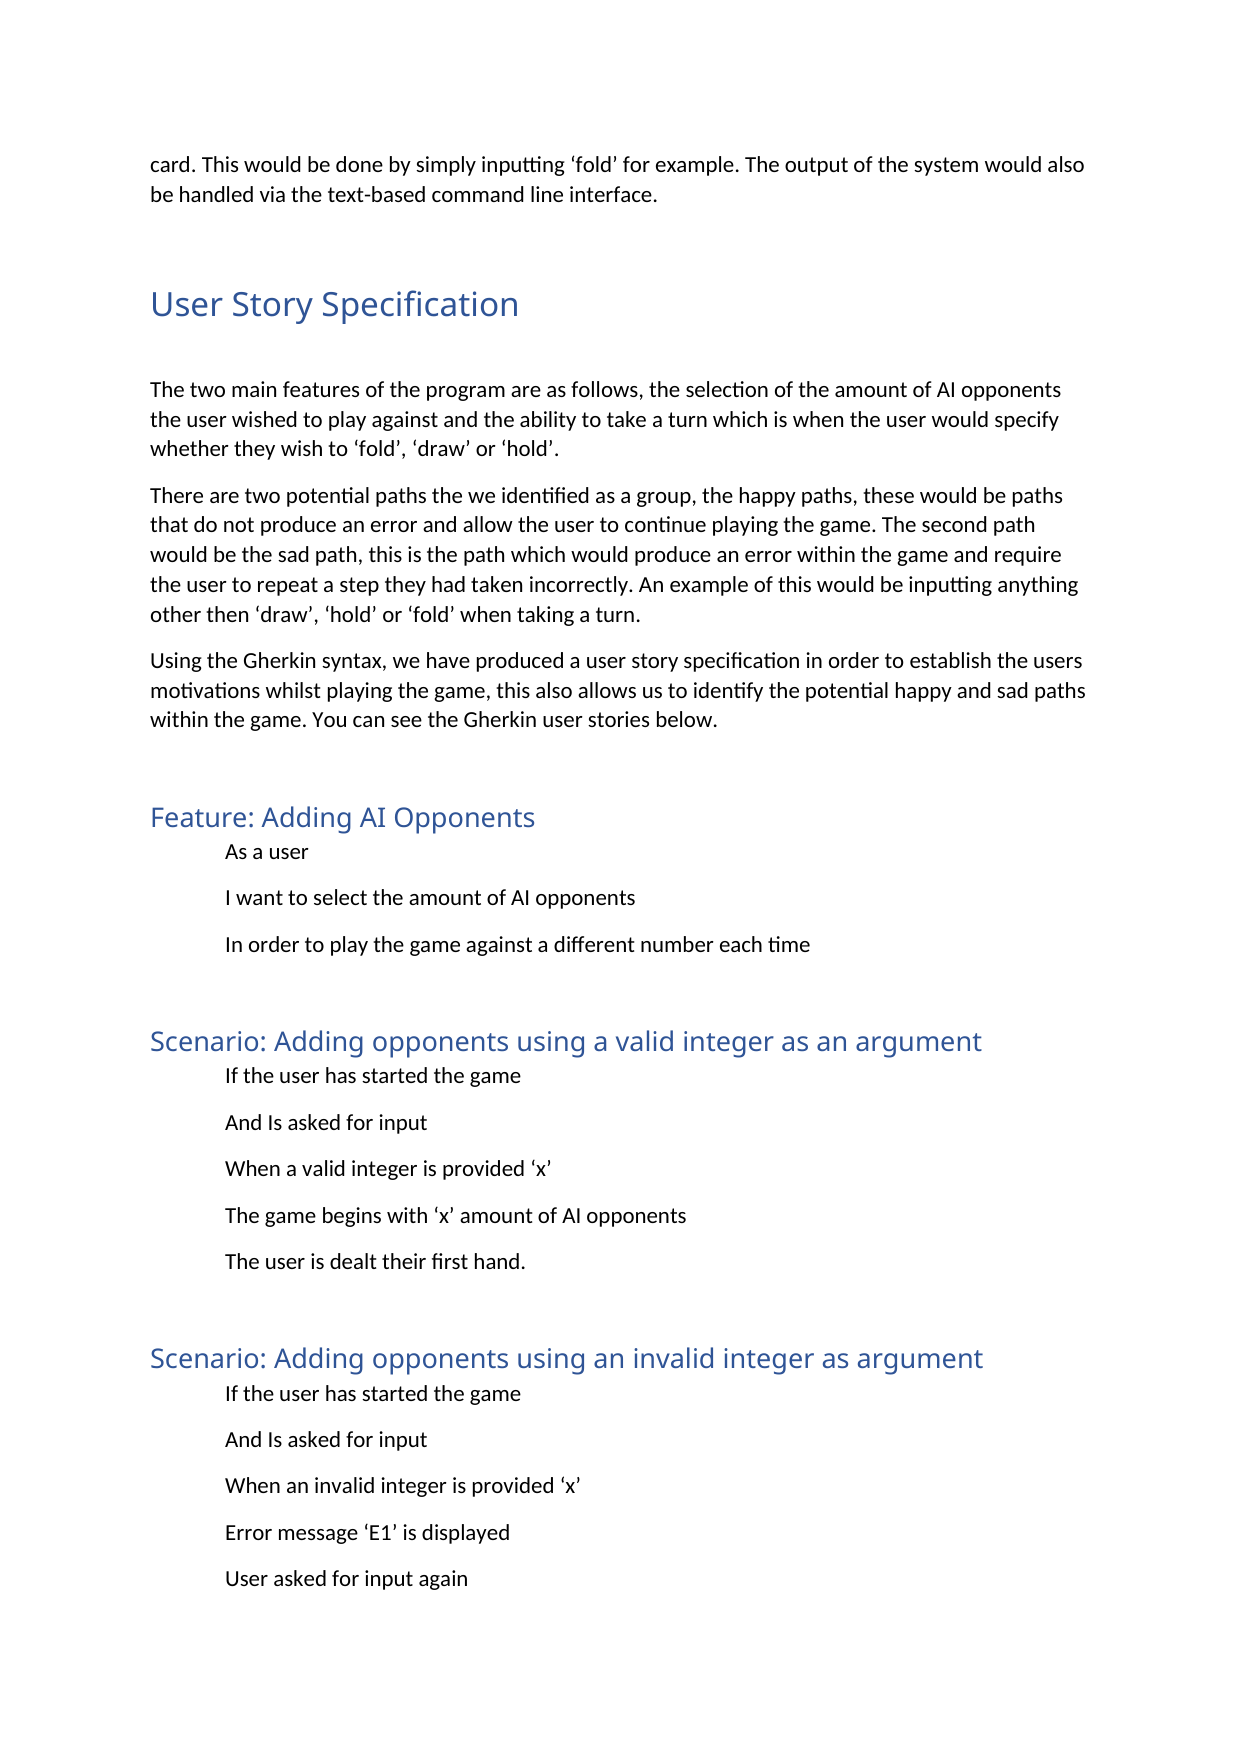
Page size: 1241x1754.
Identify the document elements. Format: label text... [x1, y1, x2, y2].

subtitle Scenario: Adding opponents using a valid integer as an argument [150, 1023, 1090, 1059]
text The two main features of the program are as follows, the selection of the amount of AI opponents the user wished to play against and the ability to take a turn which is when the user would specify whether they wish to ‘fold’, ‘draw’ or ‘hold’. [150, 375, 1090, 463]
text There are two potential paths the we identified as a group, the happy paths, these would be paths that do not produce an error and allow the user to continue playing the game. The second path would be the sad path, this is the path which would produce an error within the game and require the user to repeat a step they had taken incorrectly. An example of this would be inputting anything other then ‘draw’, ‘hold’ or ‘fold’ when taking a turn. [150, 481, 1090, 628]
text Error message ‘E1’ is displayed [150, 1518, 1090, 1546]
text I want to select the amount of AI opponents [150, 883, 1090, 912]
text In order to play the game against a different number each time [150, 930, 1090, 958]
text User asked for input again [150, 1564, 1090, 1592]
text The game begins with ‘x’ amount of AI opponents [150, 1201, 1090, 1229]
text If the user has started the game [150, 1062, 1090, 1090]
subtitle Scenario: Adding opponents using an invalid integer as argument [150, 1340, 1090, 1377]
text The user is dealt their first hand. [150, 1247, 1090, 1275]
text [150, 150, 1090, 208]
text As a user [150, 837, 1090, 865]
text Using the Gherkin syntax, we have produced a user story specification in order to establish the users motivations whilst playing the game, this also allows us to identify the potential happy and sad paths within the game. You can see the Gherkin user stories below. [150, 646, 1090, 733]
text If the user has started the game [150, 1379, 1090, 1407]
text And Is asked for input [150, 1108, 1090, 1136]
text When an invalid integer is provided ‘x’ [150, 1472, 1090, 1499]
text And Is asked for input [150, 1425, 1090, 1453]
subtitle User Story Specification [150, 281, 1090, 326]
subtitle Feature: Adding AI Opponents [150, 798, 1090, 835]
text When a valid integer is provided ‘x’ [150, 1154, 1090, 1182]
